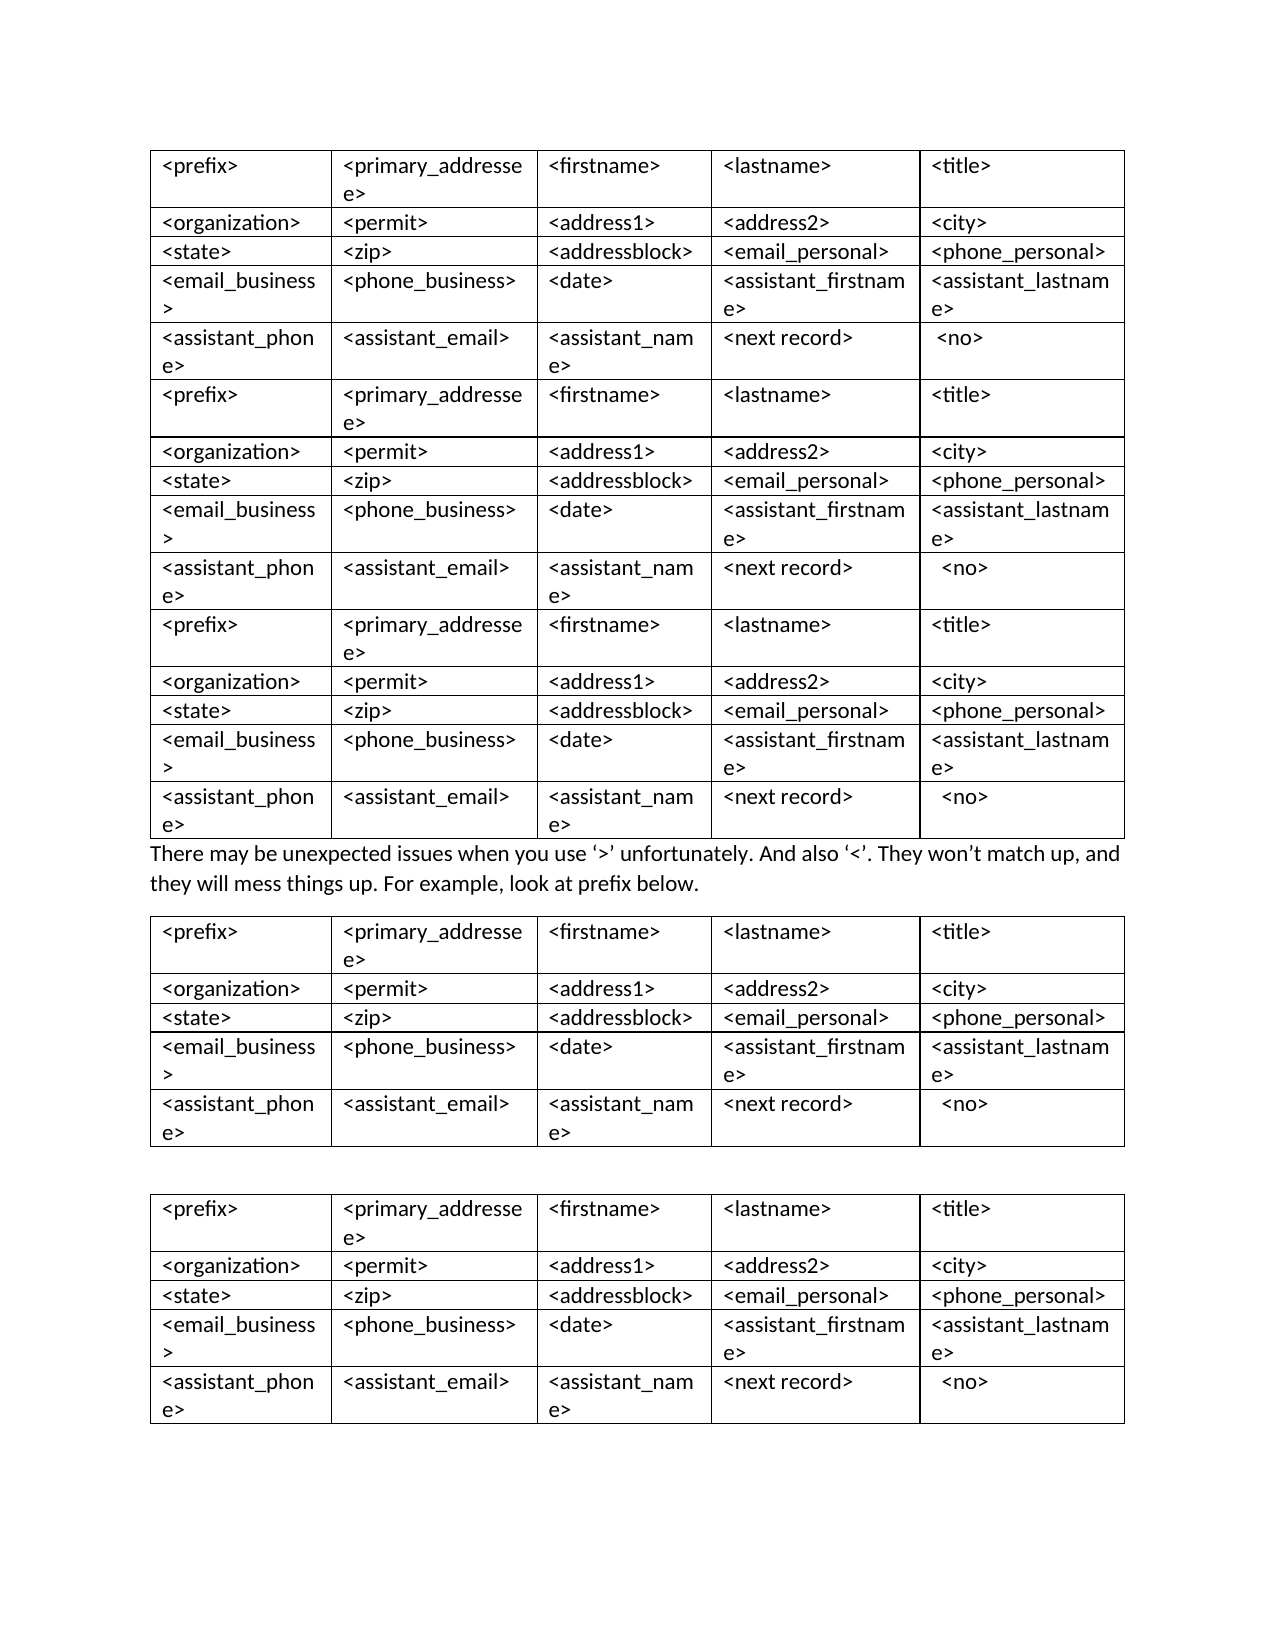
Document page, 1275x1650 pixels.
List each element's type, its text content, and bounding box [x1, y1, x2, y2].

table_cell <assistant_email> [332, 782, 537, 838]
table_header <primary_addressee> [332, 151, 537, 207]
table_cell <organization> [151, 974, 331, 1002]
table_cell <permit> [332, 438, 537, 466]
table_cell <address1> [538, 438, 711, 466]
table_cell <assistant_firstname> [712, 1033, 919, 1088]
table_cell <phone_personal> [921, 1004, 1124, 1031]
table_cell <firstname> [538, 380, 711, 436]
table_header <title> [921, 151, 1124, 207]
table_header <firstname> [538, 151, 711, 207]
table_header <lastname> [712, 151, 919, 207]
table_header <prefix> [151, 917, 331, 973]
table_cell <phone_personal> [921, 696, 1124, 724]
table_cell <lastname> [712, 610, 919, 666]
table_cell <no> [921, 1367, 1124, 1423]
table_cell <assistant_email> [332, 1090, 537, 1146]
table_header <lastname> [712, 917, 919, 973]
table_cell <date> [538, 1310, 711, 1366]
table_cell <permit> [332, 1252, 537, 1280]
table_cell <address2> [712, 974, 919, 1002]
table_cell <assistant_email> [332, 323, 537, 379]
table_cell <primary_addressee> [332, 380, 537, 436]
table_cell <next record> [712, 323, 919, 379]
table_cell <email_personal> [712, 237, 919, 265]
table_cell <assistant_name> [538, 782, 711, 838]
table_cell <next record> [712, 782, 919, 838]
table_cell <addressblock> [538, 467, 711, 494]
table_cell <email_business> [151, 266, 331, 322]
table_cell <assistant_email> [332, 553, 537, 609]
table_cell <firstname> [538, 610, 711, 666]
table_cell <phone_personal> [921, 237, 1124, 265]
table_cell <phone_business> [332, 1033, 537, 1088]
table_cell <email_business> [151, 496, 331, 552]
table_header <primary_addressee> [332, 917, 537, 973]
table_cell <organization> [151, 667, 331, 695]
table_cell <address2> [712, 1252, 919, 1280]
table_cell <assistant_name> [538, 1090, 711, 1146]
table_cell <state> [151, 237, 331, 265]
table_cell <phone_business> [332, 266, 537, 322]
table_cell <email_personal> [712, 1004, 919, 1031]
table_cell <lastname> [712, 380, 919, 436]
table_cell <phone_business> [332, 1310, 537, 1366]
table_cell <email_personal> [712, 467, 919, 494]
table_cell <date> [538, 496, 711, 552]
table_cell <assistant_phone> [151, 1090, 331, 1146]
table_header <title> [921, 917, 1124, 973]
table_cell <no> [921, 323, 1124, 379]
table_cell <prefix> [151, 380, 331, 436]
table_cell <permit> [332, 974, 537, 1002]
table_cell <city> [921, 438, 1124, 466]
table_cell <date> [538, 266, 711, 322]
table_cell <zip> [332, 1004, 537, 1031]
text There may be unexpected issues when you use ‘>’ unfortunately. And also ‘<’. They won’t match up, and they will mess things up. For example, look at prefix below. [150, 839, 1125, 897]
table_header <title> [921, 1195, 1124, 1251]
table_cell <addressblock> [538, 696, 711, 724]
table_cell <phone_personal> [921, 467, 1124, 494]
table_header <prefix> [151, 1195, 331, 1251]
table_cell <next record> [712, 1090, 919, 1146]
table_cell <state> [151, 696, 331, 724]
table_cell <zip> [332, 467, 537, 494]
table_cell <date> [538, 725, 711, 781]
table_cell <primary_addressee> [332, 610, 537, 666]
table_cell <address2> [712, 438, 919, 466]
table_header <prefix> [151, 151, 331, 207]
table_cell <zip> [332, 1281, 537, 1309]
table_cell <prefix> [151, 610, 331, 666]
table_cell <title> [921, 610, 1124, 666]
table_cell <title> [921, 380, 1124, 436]
table_cell <phone_business> [332, 725, 537, 781]
table_cell <no> [921, 782, 1124, 838]
table_cell <assistant_lastname> [921, 496, 1124, 552]
table_cell <state> [151, 1281, 331, 1309]
table_cell <assistant_firstname> [712, 266, 919, 322]
table_cell <email_personal> [712, 696, 919, 724]
table_cell <assistant_lastname> [921, 1033, 1124, 1088]
table_cell <assistant_name> [538, 553, 711, 609]
table_cell <assistant_lastname> [921, 725, 1124, 781]
table_cell <permit> [332, 667, 537, 695]
table_cell <email_business> [151, 725, 331, 781]
table_header <firstname> [538, 917, 711, 973]
table_cell <address2> [712, 208, 919, 236]
table_cell <next record> [712, 1367, 919, 1423]
table_cell <zip> [332, 237, 537, 265]
table_cell <email_personal> [712, 1281, 919, 1309]
table_header <primary_addressee> [332, 1195, 537, 1251]
table_cell <assistant_phone> [151, 782, 331, 838]
table_cell <assistant_phone> [151, 553, 331, 609]
table_cell <city> [921, 667, 1124, 695]
table_cell <assistant_phone> [151, 323, 331, 379]
table_cell <assistant_phone> [151, 1367, 331, 1423]
table_cell <assistant_lastname> [921, 266, 1124, 322]
table_cell <no> [921, 1090, 1124, 1146]
table_cell <no> [921, 553, 1124, 609]
table_cell <assistant_name> [538, 323, 711, 379]
table_cell <next record> [712, 553, 919, 609]
table_cell <address1> [538, 974, 711, 1002]
table_cell <email_business> [151, 1033, 331, 1088]
table_header <lastname> [712, 1195, 919, 1251]
table_cell <state> [151, 1004, 331, 1031]
table_cell <phone_personal> [921, 1281, 1124, 1309]
table_cell <email_business> [151, 1310, 331, 1366]
table_cell <address1> [538, 1252, 711, 1280]
table_cell <assistant_firstname> [712, 496, 919, 552]
table_cell <permit> [332, 208, 537, 236]
table_cell <address1> [538, 208, 711, 236]
table_cell <date> [538, 1033, 711, 1088]
table_cell <city> [921, 208, 1124, 236]
table_cell <assistant_firstname> [712, 1310, 919, 1366]
table_cell <addressblock> [538, 1004, 711, 1031]
table_cell <state> [151, 467, 331, 494]
table_cell <city> [921, 1252, 1124, 1280]
table_cell <addressblock> [538, 237, 711, 265]
table_cell <assistant_name> [538, 1367, 711, 1423]
table_cell <address1> [538, 667, 711, 695]
table_cell <zip> [332, 696, 537, 724]
table_cell <organization> [151, 438, 331, 466]
table_header <firstname> [538, 1195, 711, 1251]
table_cell <assistant_email> [332, 1367, 537, 1423]
table_cell <addressblock> [538, 1281, 711, 1309]
table_cell <assistant_lastname> [921, 1310, 1124, 1366]
table_cell <organization> [151, 208, 331, 236]
table_cell <assistant_firstname> [712, 725, 919, 781]
table_cell <phone_business> [332, 496, 537, 552]
table_cell <city> [921, 974, 1124, 1002]
table_cell <address2> [712, 667, 919, 695]
table_cell <organization> [151, 1252, 331, 1280]
